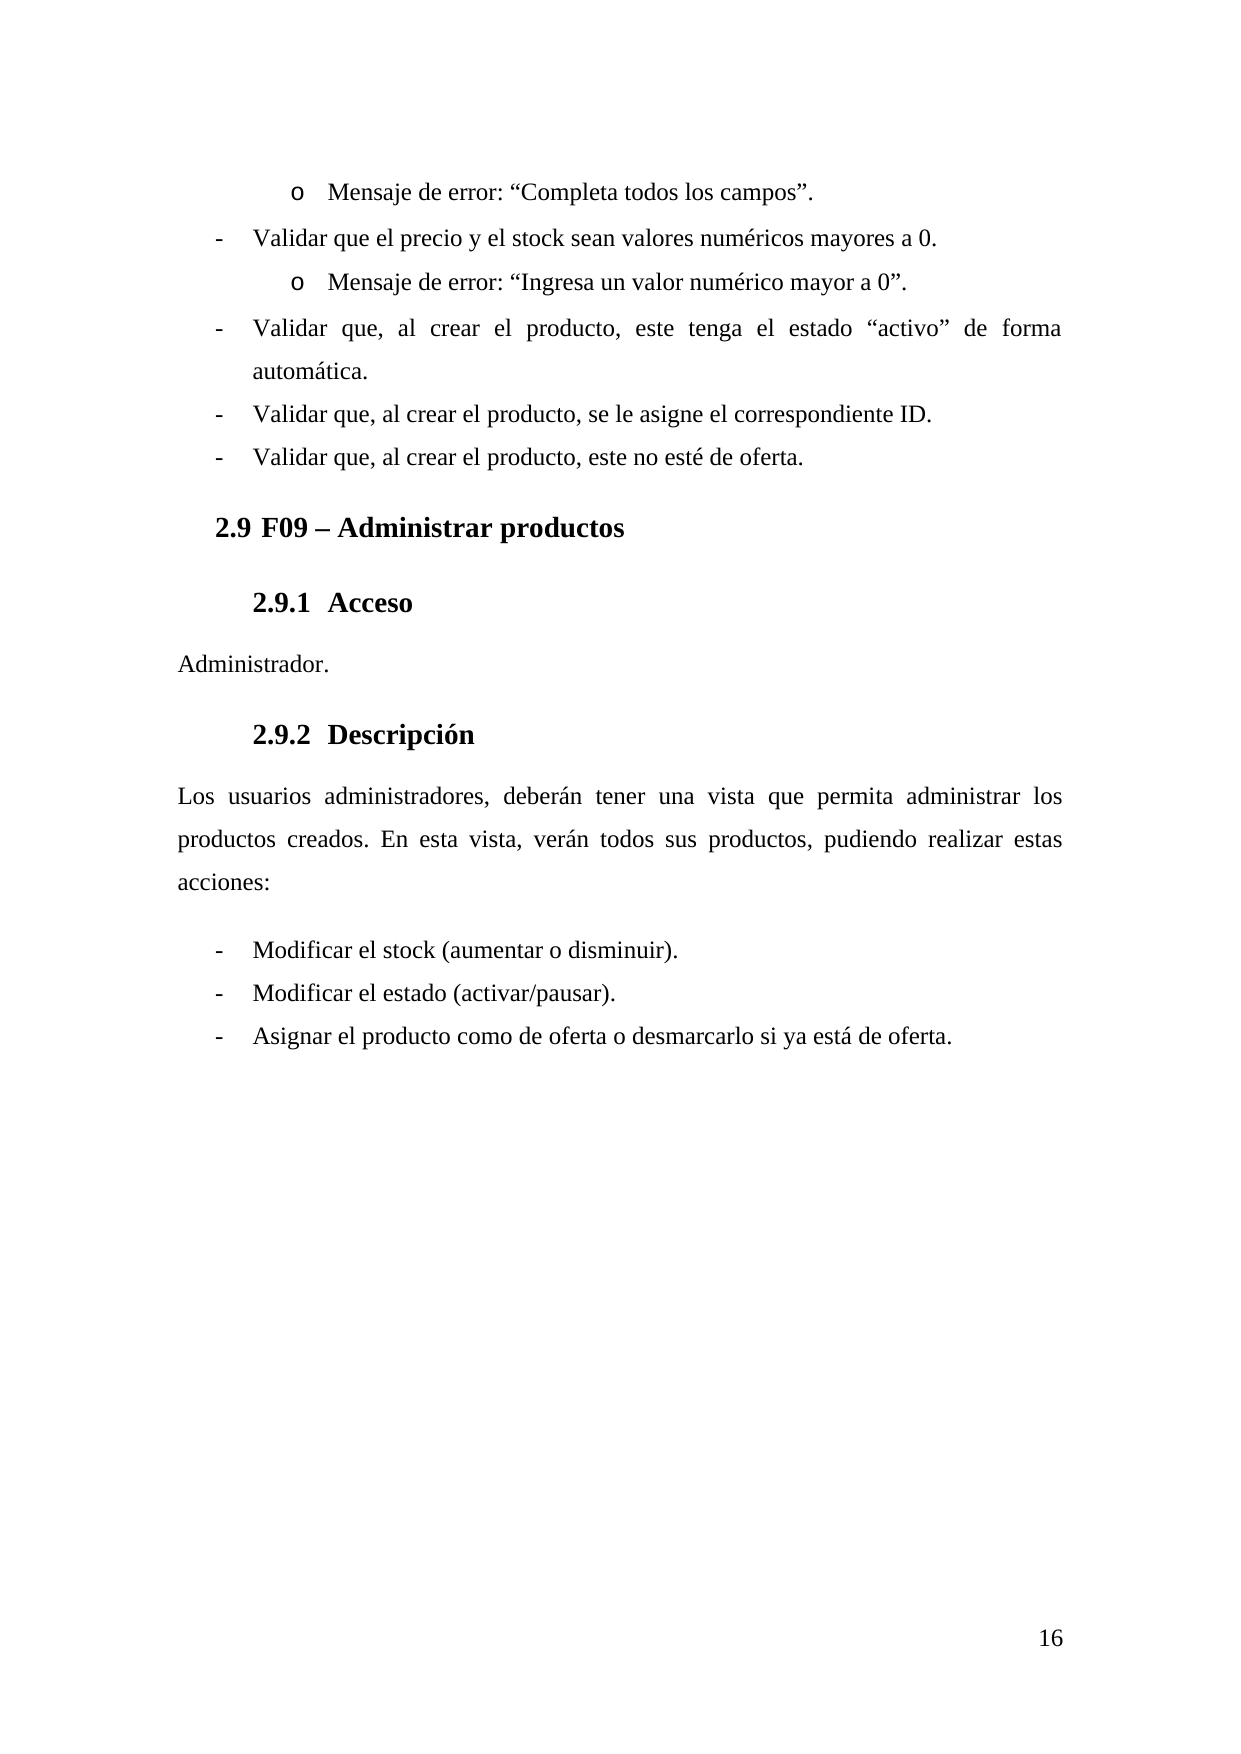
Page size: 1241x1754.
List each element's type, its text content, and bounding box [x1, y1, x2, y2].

list Mensaje de error: “Ingresa un valor numérico mayor a 0”. [290, 267, 1063, 297]
list Acceso [252, 586, 1063, 619]
list Validar que, al crear el producto, se le asigne el correspondiente ID. [215, 399, 1063, 428]
list Mensaje de error: “Completa todos los campos”. [290, 177, 1063, 208]
text Administrador. [177, 649, 1063, 678]
list Validar que el precio y el stock sean valores numéricos mayores a 0. [215, 223, 1063, 252]
list Validar que, al crear el producto, este no esté de oferta. [215, 442, 1063, 471]
list F09 – Administrar productos [215, 510, 1063, 544]
text Los usuarios administradores, deberán tener una vista que permita administrar los productos creados. En esta vista, verán todos sus productos, pudiendo realizar estas acciones: [177, 781, 1063, 896]
list Asignar el producto como de oferta o desmarcarlo si ya está de oferta. [215, 1021, 1063, 1050]
list Validar que, al crear el producto, este tenga el estado “activo” de forma automática. [215, 313, 1063, 385]
list Modificar el estado (activar/pausar). [215, 978, 1063, 1007]
list Modificar el stock (aumentar o disminuir). [215, 935, 1063, 964]
list Descripción [252, 717, 1063, 751]
